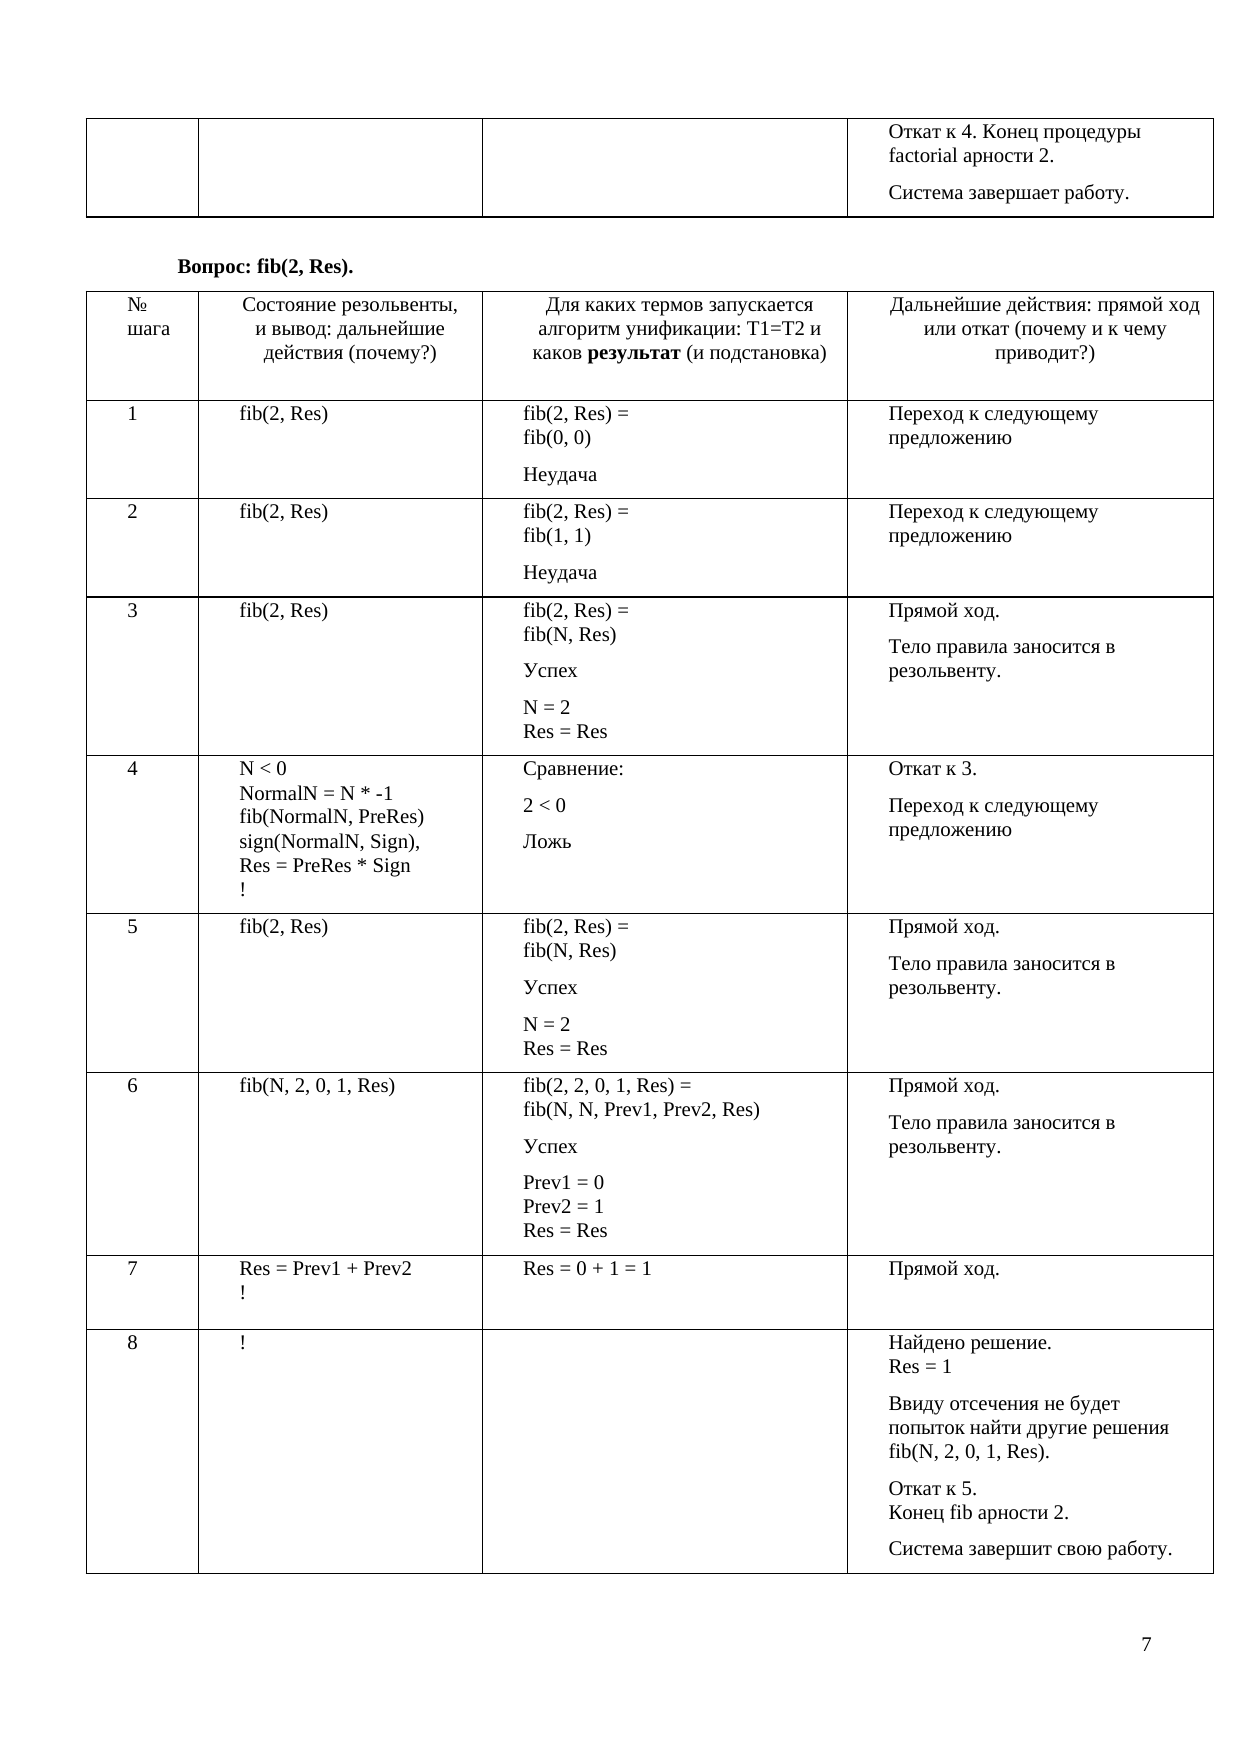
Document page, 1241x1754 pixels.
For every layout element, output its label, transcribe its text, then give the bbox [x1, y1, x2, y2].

table_cell Прямой ход. Тело правила заносится в резольвенту. [848, 914, 1213, 1072]
table_cell Прямой ход. [848, 1256, 1213, 1329]
table_cell Прямой ход. Тело правила заносится в резольвенту. [848, 1073, 1213, 1255]
table_cell 5 [87, 914, 198, 1072]
table_cell [483, 1330, 847, 1573]
table_cell fib(2, 2, 0, 1, Res) = fib(N, N, Prev1, Prev2, Res) Успех Prev1 = 0 Prev2 = 1 Res = Res [483, 1073, 847, 1255]
table_cell 10 [87, 119, 198, 216]
table_cell 3 [87, 598, 198, 755]
table_cell N < 0 NormalN = N * -1 fib(NormalN, PreRes) sign(NormalN, Sign), Res = PreRes * Sign ! [199, 756, 482, 913]
table_cell 8 [87, 1330, 198, 1573]
table_cell Переход к следующему предложению [848, 401, 1213, 498]
table_cell 2 [87, 499, 198, 596]
text Вопрос: fib(2, Res). [177, 254, 1142, 278]
table_cell ! [199, 1330, 482, 1573]
table_cell fib(2, Res) [199, 499, 482, 596]
table_cell fib(2, Res) [199, 598, 482, 755]
table_cell Найдено решение. Res = 1 Ввиду отсечения не будет попыток найти другие решения fib(N, 2, 0, 1, Res). Откат к 5. Конец fib арности 2. Система завершит свою работу. [848, 1330, 1213, 1573]
table_header Дальнейшие действия: прямой ход или откат (почему и к чему приводит?) [848, 292, 1213, 400]
table_cell 6 [87, 1073, 198, 1255]
table_header Состояние резольвенты, и вывод: дальнейшие действия (почему?) [199, 292, 482, 400]
table_cell [199, 119, 482, 216]
table_cell 7 [87, 1256, 198, 1329]
table_cell fib(N, 2, 0, 1, Res) [199, 1073, 482, 1255]
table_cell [848, 119, 1213, 216]
table_cell fib(2, Res) = fib(0, 0) Неудача [483, 401, 847, 498]
table_cell Сравнение: 2 < 0 Ложь [483, 756, 847, 913]
table_header Для каких термов запускается алгоритм унификации: Т1=Т2 и каков результат (и подстановка) [483, 292, 847, 400]
table_cell Откат к 3. Переход к следующему предложению [848, 756, 1213, 913]
table_cell fib(2, Res) [199, 401, 482, 498]
table_cell fib(2, Res) = fib(N, Res) Успех N = 2 Res = Res [483, 914, 847, 1072]
table_cell fib(2, Res) = fib(1, 1) Неудача [483, 499, 847, 596]
table_cell Res = Prev1 + Prev2 ! [199, 1256, 482, 1329]
table_cell Res = 0 + 1 = 1 [483, 1256, 847, 1329]
table_cell Переход к следующему предложению [848, 499, 1213, 596]
table_cell [483, 119, 847, 216]
table_cell 1 [87, 401, 198, 498]
table_cell 4 [87, 756, 198, 913]
table_cell Прямой ход. Тело правила заносится в резольвенту. [848, 598, 1213, 755]
table_header № шага [87, 292, 198, 400]
table_cell fib(2, Res) = fib(N, Res) Успех N = 2 Res = Res [483, 598, 847, 755]
table_cell fib(2, Res) [199, 914, 482, 1072]
